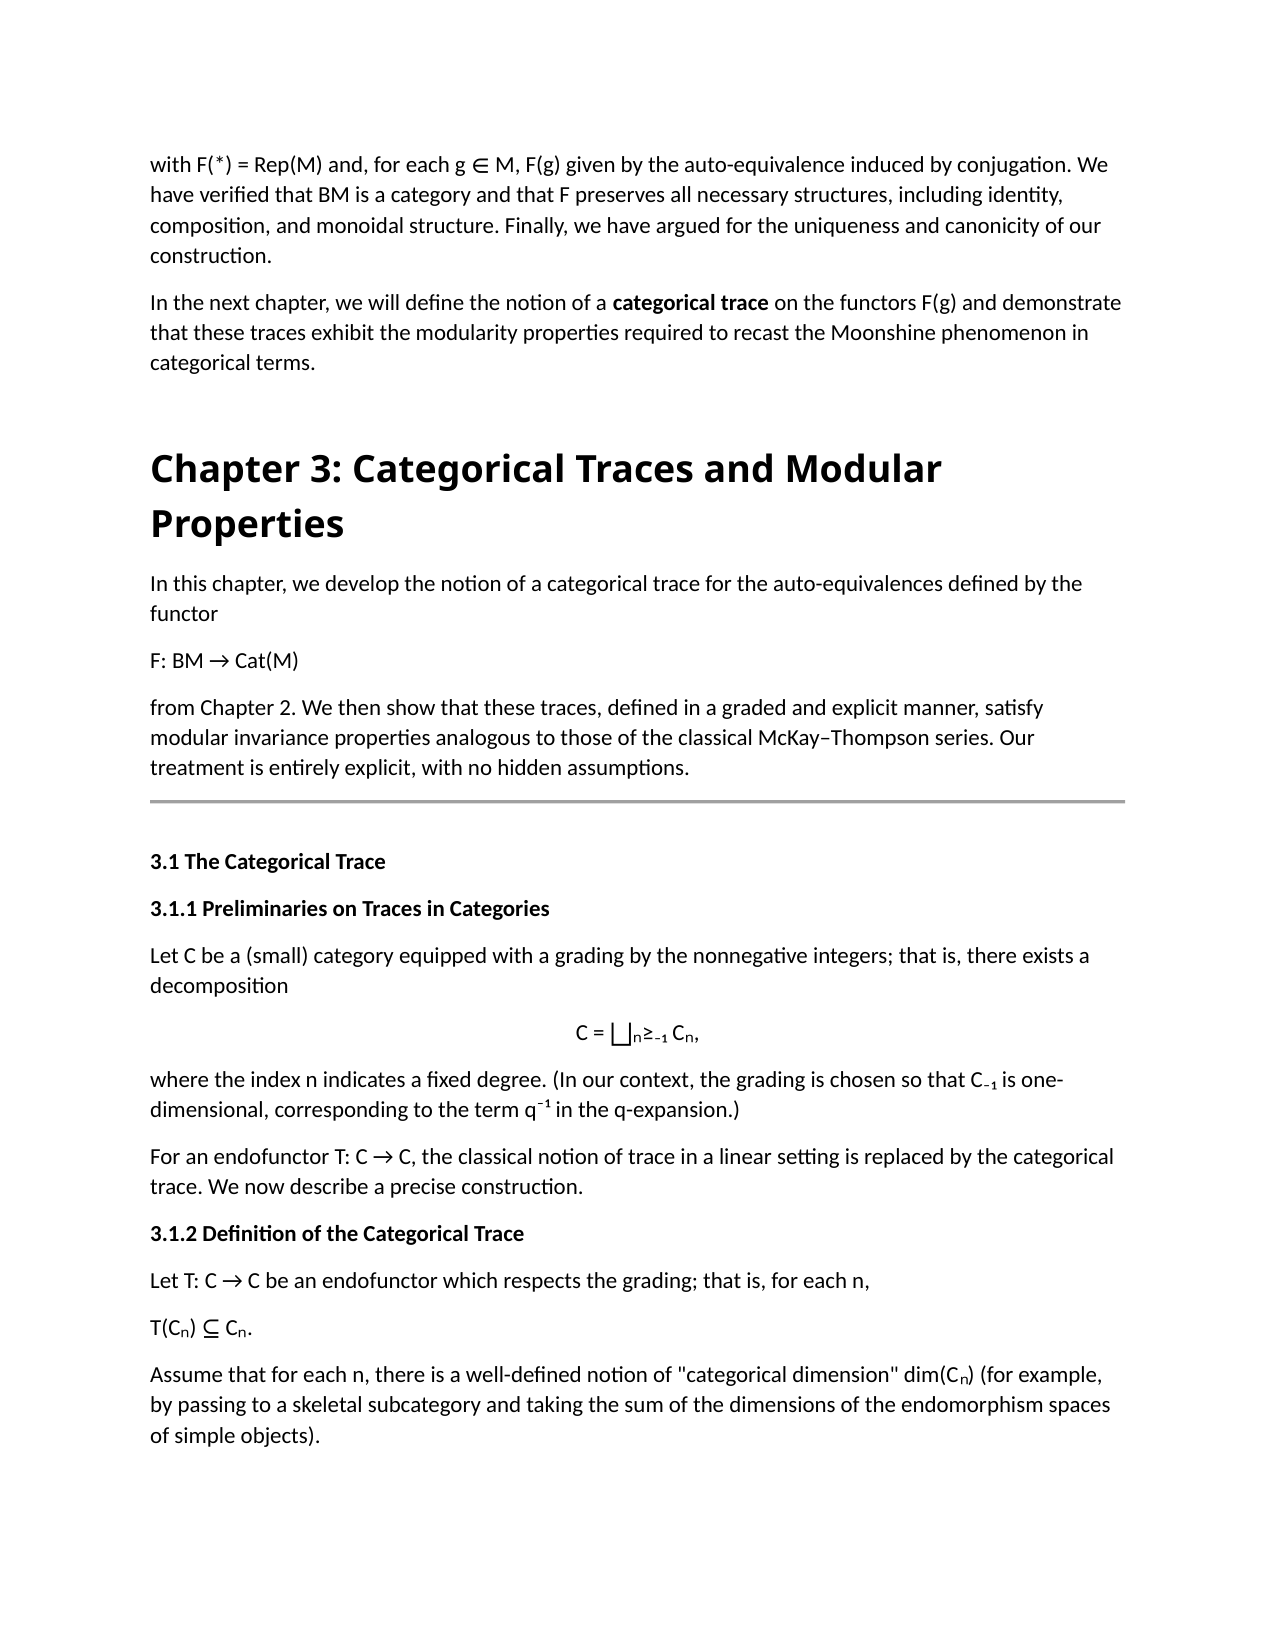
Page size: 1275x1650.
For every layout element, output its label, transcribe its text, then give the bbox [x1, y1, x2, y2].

text F: BM → Cat(M) [150, 646, 1125, 674]
text Let C be a (small) category equipped with a grading by the nonnegative integers; that is, there exists a decomposition [150, 941, 1125, 999]
text In the next chapter, we will define the notion of a categorical trace on the functors F(g) and demonstrate that these traces exhibit the modularity properties required to recast the Moonshine phenomenon in categorical terms. [150, 288, 1125, 376]
text with F(*) = Rep(M) and, for each g ∈ M, F(g) given by the auto-equivalence induced by conjugation. We have verified that BM is a category and that F preserves all necessary structures, including identity, composition, and monoidal structure. Finally, we have argued for the uniqueness and canonicity of our construction. [150, 150, 1125, 269]
text Let T: C → C be an endofunctor which respects the grading; that is, for each n, [150, 1266, 1125, 1294]
text Chapter 3: Categorical Traces and Modular Properties [150, 442, 1125, 548]
text 3.1 The Categorical Trace [150, 847, 1125, 875]
text where the index n indicates a fixed degree. (In our context, the grading is chosen so that C₋₁ is one-dimensional, corresponding to the term q⁻¹ in the q-expansion.) [150, 1065, 1125, 1123]
text T(Cₙ) ⊆ Cₙ. [150, 1313, 1125, 1342]
text C = ⨆ₙ≥₋₁ Cₙ, [150, 1018, 1125, 1046]
text For an endofunctor T: C → C, the classical notion of trace in a linear setting is replaced by the categorical trace. We now describe a precise construction. [150, 1142, 1125, 1201]
text 3.1.2 Definition of the Categorical Trace [150, 1219, 1125, 1247]
text 3.1.1 Preliminaries on Traces in Categories [150, 894, 1125, 922]
text from Chapter 2. We then show that these traces, defined in a graded and explicit manner, satisfy modular invariance properties analogous to those of the classical McKay–Thompson series. Our treatment is entirely explicit, with no hidden assumptions. [150, 693, 1125, 781]
text In this chapter, we develop the notion of a categorical trace for the auto-equivalences defined by the functor [150, 569, 1125, 627]
text Assume that for each n, there is a well-defined notion of "categorical dimension" dim(Cₙ) (for example, by passing to a skeletal subcategory and taking the sum of the dimensions of the endomorphism spaces of simple objects). [150, 1360, 1125, 1449]
